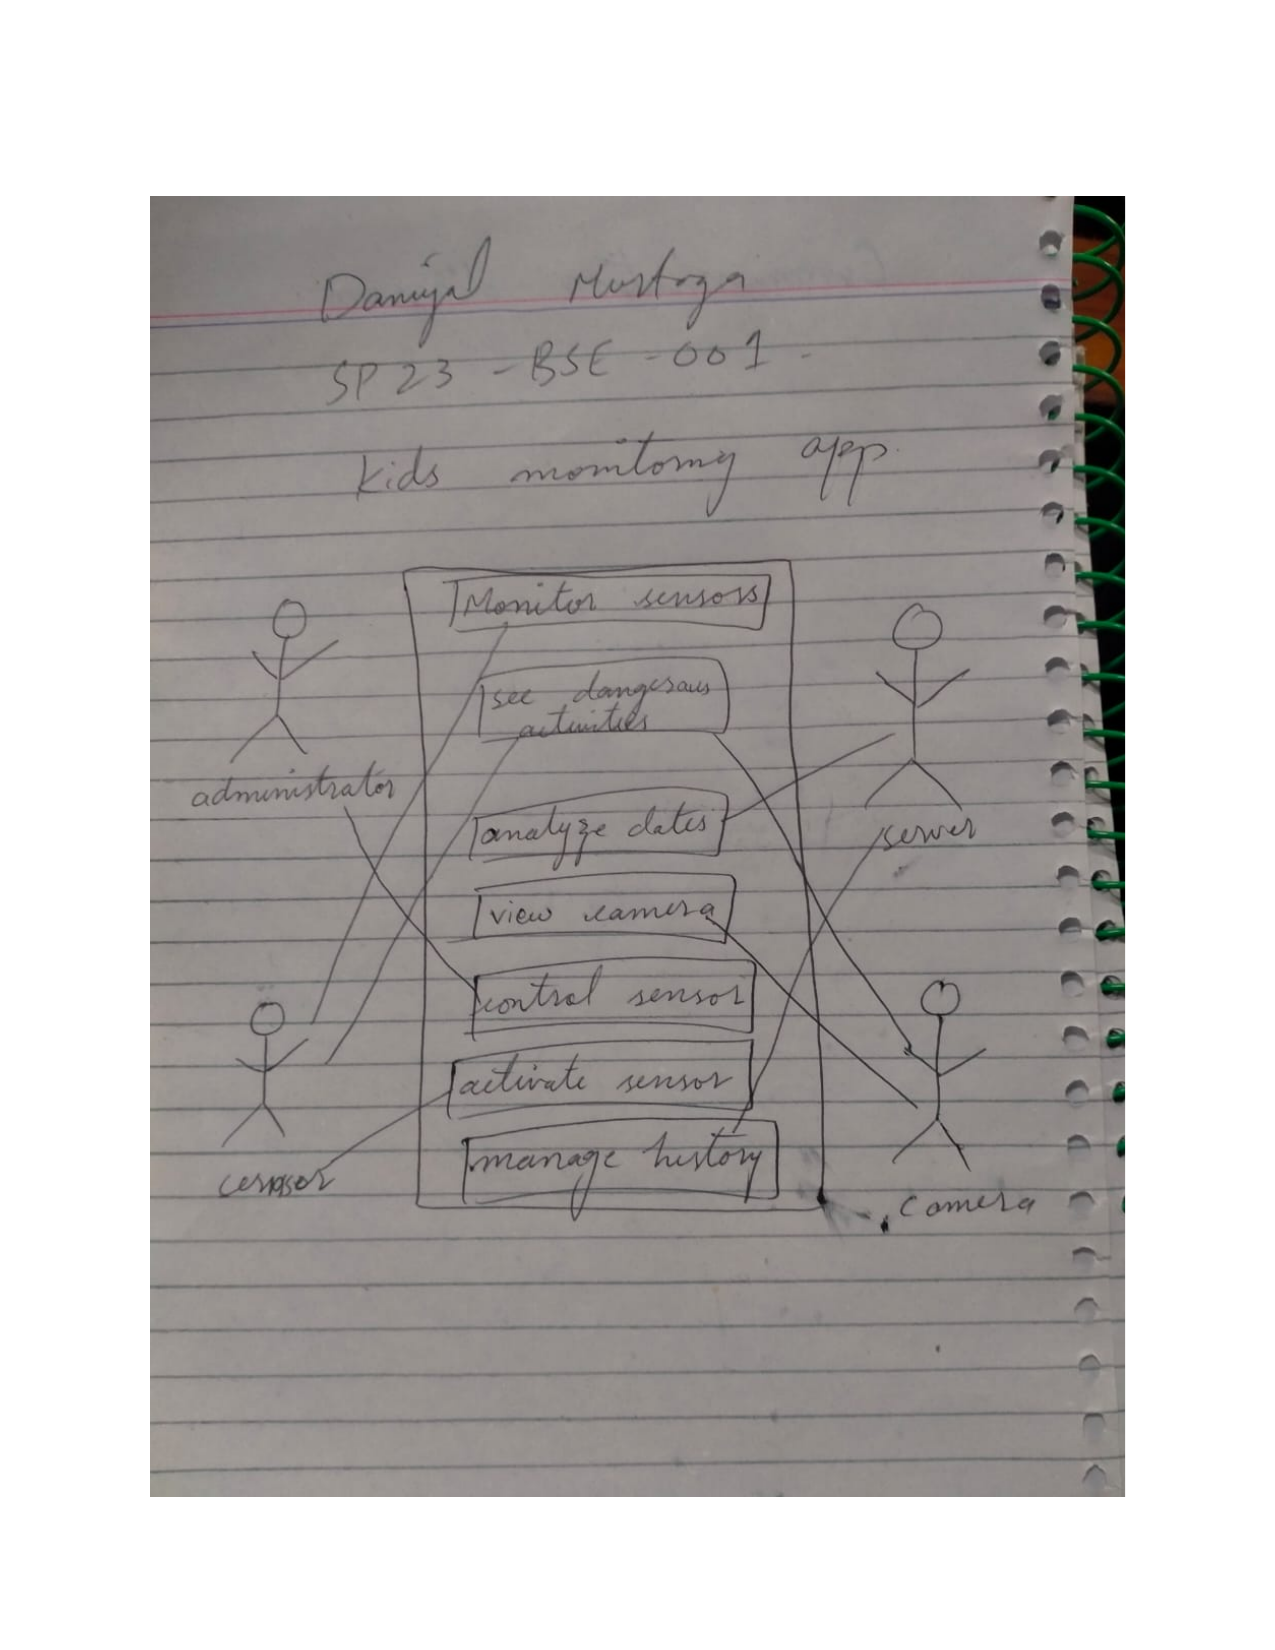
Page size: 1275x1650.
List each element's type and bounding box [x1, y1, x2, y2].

picture [150, 196, 1125, 1497]
